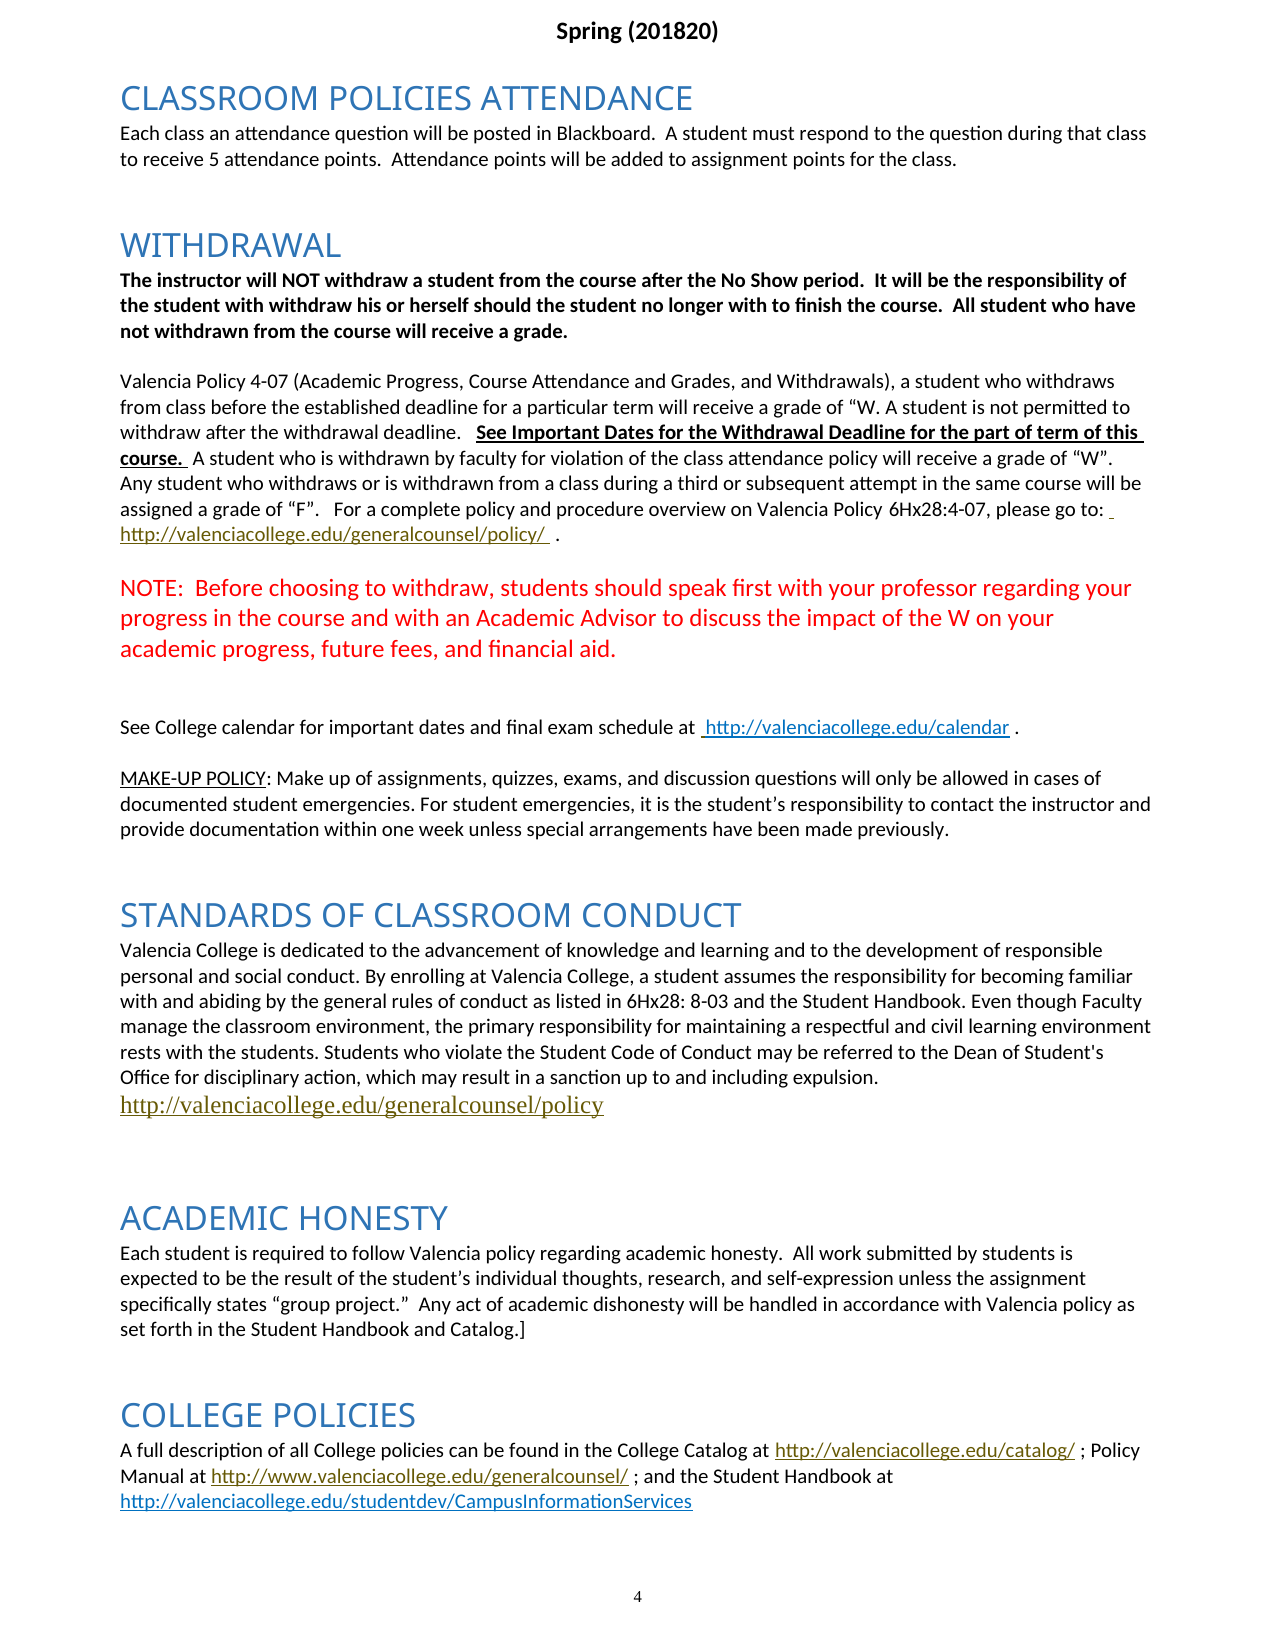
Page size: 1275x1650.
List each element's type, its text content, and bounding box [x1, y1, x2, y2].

subtitle COLLEGE POLICIES [120, 1392, 1155, 1437]
text MAKE-UP POLICY: Make up of assignments, quizzes, exams, and discussion questions will only be allowed in cases of documented student emergencies. For student emergencies, it is the student’s responsibility to contact the instructor and provide documentation within one week unless special arrangements have been made previously. [120, 765, 1155, 842]
subtitle WITHDRAWAL [120, 222, 1155, 267]
text NOTE: Before choosing to withdraw, students should speak first with your professor regarding your progress in the course and with an Academic Advisor to discuss the impact of the W on your academic progress, future fees, and financial aid. [120, 572, 1155, 664]
subtitle ACADEMIC HONESTY [120, 1194, 1155, 1240]
subtitle STANDARDS OF CLASSROOM CONDUCT [120, 892, 1155, 937]
text Valencia Policy 4-07 (Academic Progress, Course Attendance and Grades, and Withdrawals), a student who withdraws from class before the established deadline for a particular term will receive a grade of “W. A student is not permitted to withdraw after the withdrawal deadline. See Important Dates for the Withdrawal Deadline for the part of term of this course. A student who is withdrawn by faculty for violation of the class attendance policy will receive a grade of “W”. Any student who withdraws or is withdrawn from a class during a third or subsequent attempt in the same course will be assigned a grade of “F”. For a complete policy and procedure overview on Valencia Policy 6Hx28:4-07, please go to: http://valenciacollege.edu/generalcounsel/policy/ . [120, 369, 1155, 547]
text Valencia College is dedicated to the advancement of knowledge and learning and to the development of responsible personal and social conduct. By enrolling at Valencia College, a student assumes the responsibility for becoming familiar with and abiding by the general rules of conduct as listed in 6Hx28: 8-03 and the Student Handbook. Even though Faculty manage the classroom environment, the primary responsibility for maintaining a respectful and civil learning environment rests with the students. Students who violate the Student Code of Conduct may be referred to the Dean of Student's Office for disciplinary action, which may result in a sanction up to and including expulsion. http://valenciacollege.edu/generalcounsel/policy [120, 937, 1155, 1119]
text Each student is required to follow Valencia policy regarding academic honesty. All work submitted by students is expected to be the result of the student’s individual thoughts, research, and self-expression unless the assignment specifically states “group project.” Any act of academic dishonesty will be handled in accordance with Valencia policy as set forth in the Student Handbook and Catalog.] [120, 1240, 1155, 1342]
text See College calendar for important dates and final exam schedule at http://valenciacollege.edu/calendar . [120, 714, 1155, 740]
text The instructor will NOT withdraw a student from the course after the No Show period. It will be the responsibility of the student with withdraw his or herself should the student no longer with to finish the course. All student who have not withdrawn from the course will receive a grade. [120, 267, 1155, 343]
text A full description of all College policies can be found in the College Catalog at http://valenciacollege.edu/catalog/ ; Policy Manual at http://www.valenciacollege.edu/generalcounsel/ ; and the Student Handbook at http://valenciacollege.edu/studentdev/CampusInformationServices [120, 1437, 1155, 1514]
subtitle CLASSROOM POLICIES ATTENDANCE [120, 75, 1155, 120]
text Each class an attendance question will be posted in Blackboard. A student must respond to the question during that class to receive 5 attendance points. Attendance points will be added to assignment points for the class. [120, 120, 1155, 171]
